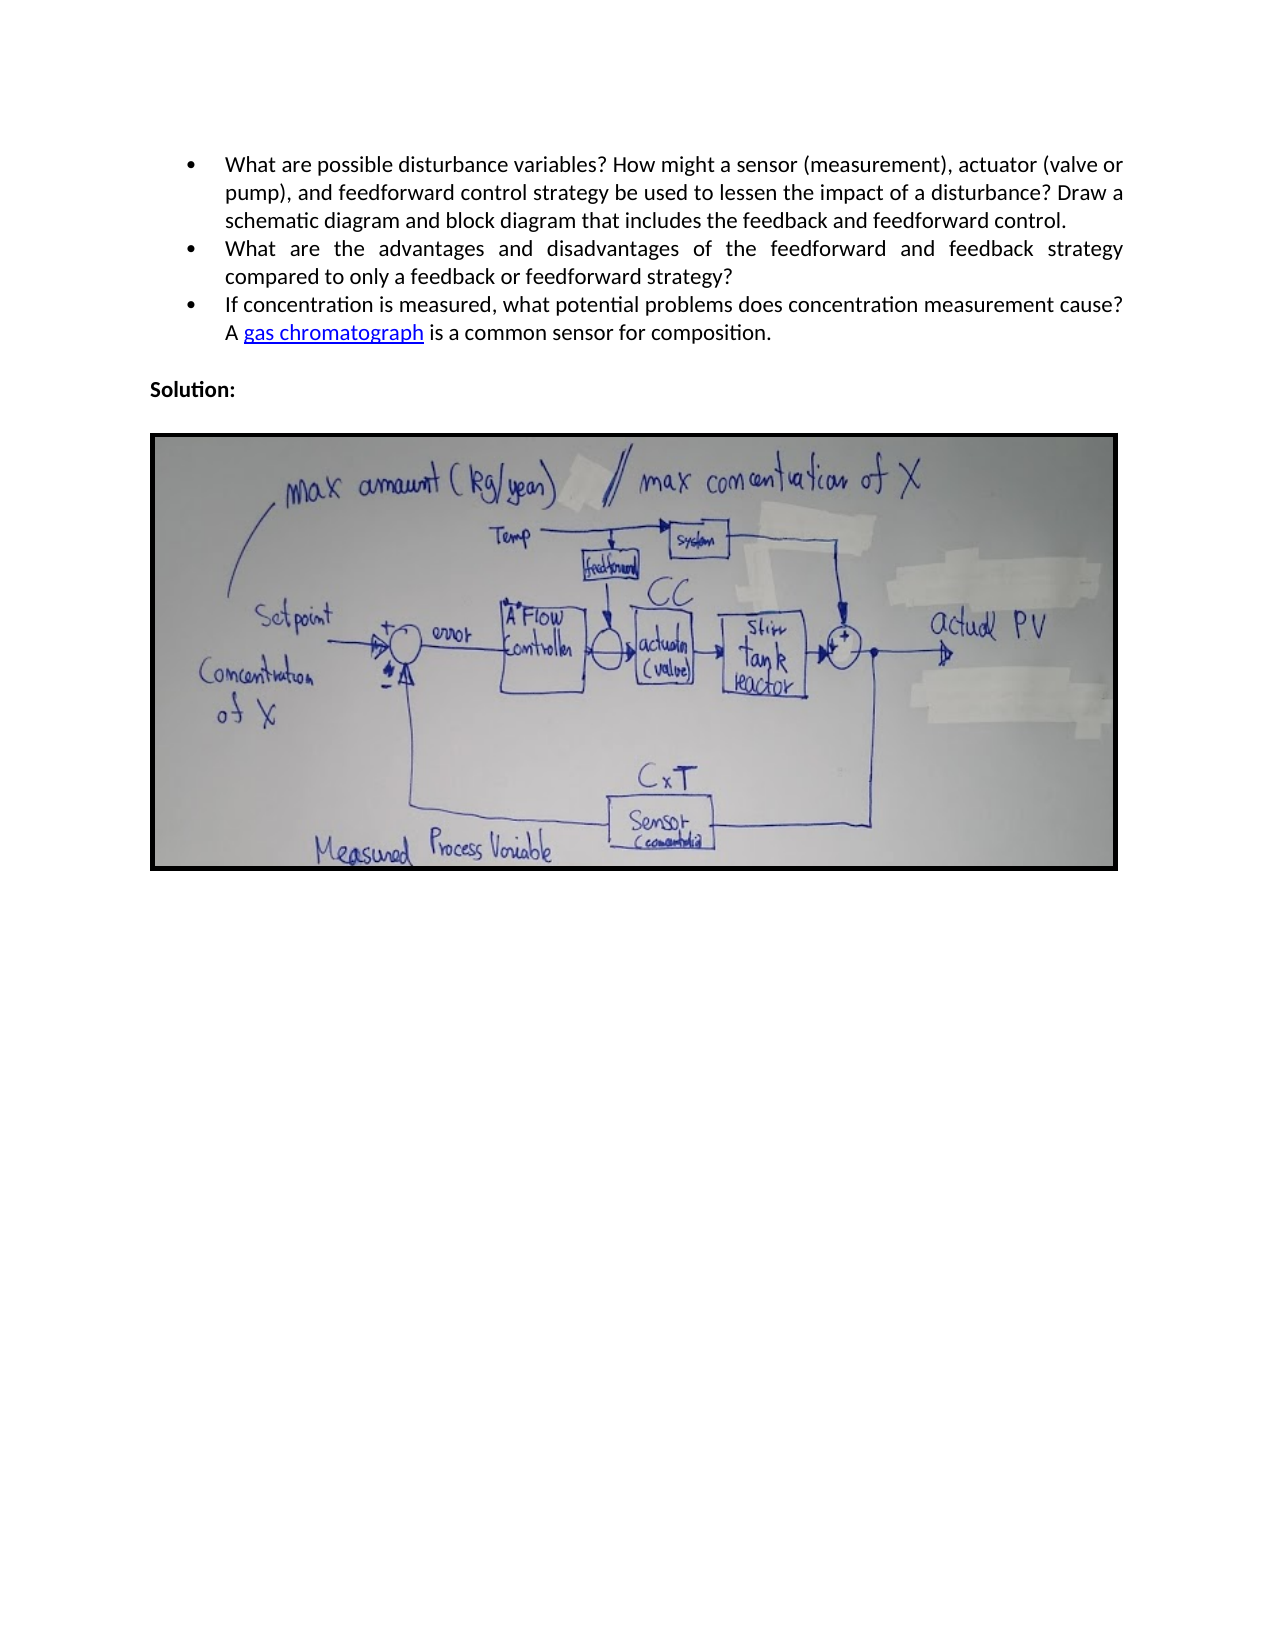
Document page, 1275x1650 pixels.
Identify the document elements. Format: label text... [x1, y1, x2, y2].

list If concentration is measured, what potential problems does concentration measurement cause? A gas chromatograph is a common sensor for composition. [187, 290, 1125, 346]
text Solution: [150, 375, 1125, 403]
list What are possible disturbance variables? How might a sensor (measurement), actuator (valve or pump), and feedforward control strategy be used to lessen the impact of a disturbance? Draw a schematic diagram and block diagram that includes the feedback and feedforward control. [187, 150, 1125, 234]
list What are the advantages and disadvantages of the feedforward and feedback strategy compared to only a feedback or feedforward strategy? [187, 234, 1125, 290]
picture [155, 437, 1113, 866]
